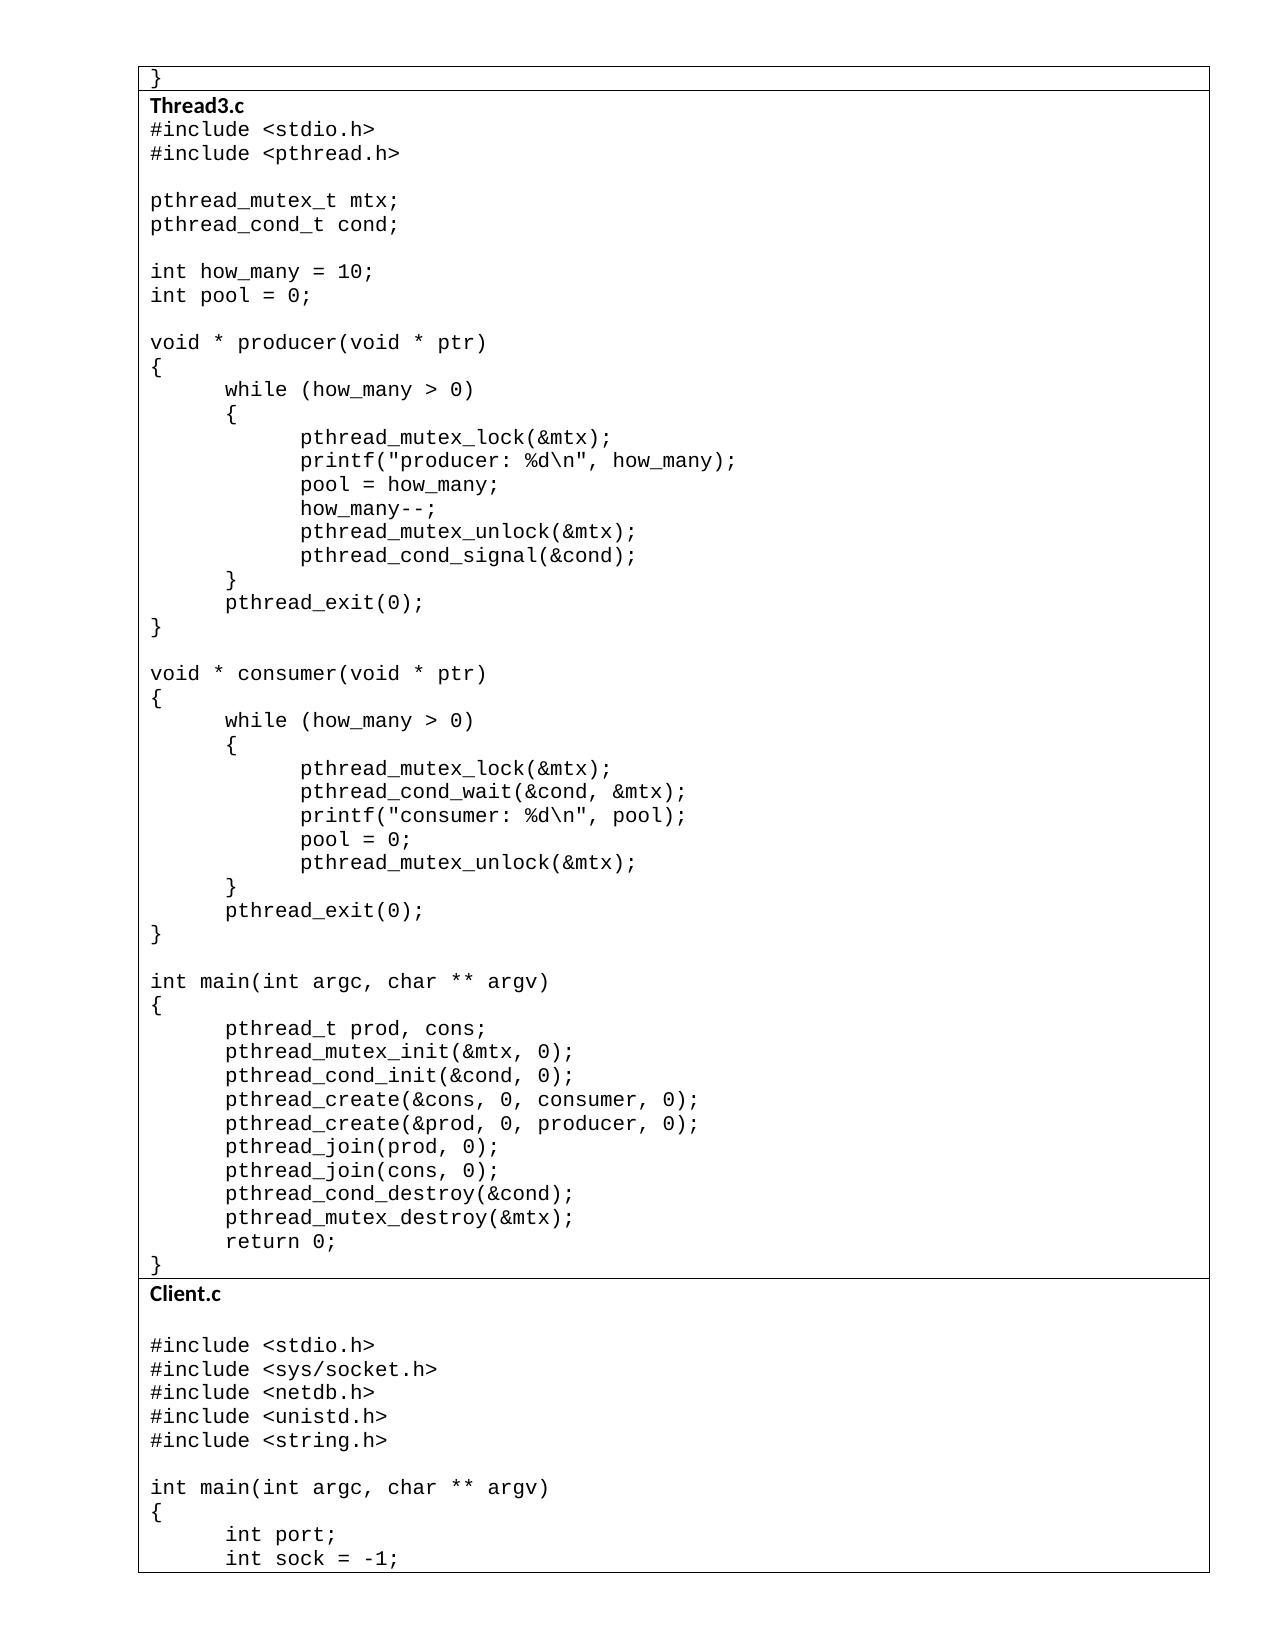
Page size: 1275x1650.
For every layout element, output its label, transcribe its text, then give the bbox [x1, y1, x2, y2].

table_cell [139, 67, 1209, 90]
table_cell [139, 1279, 1209, 1572]
table_cell Thread3.c #include <stdio.h> #include <pthread.h> pthread_mutex_t mtx; pthread_cond_t cond; int how_many = 10; int pool = 0; void * producer(void * ptr) { while (how_many > 0) { pthread_mutex_lock(&mtx); printf("producer: %d\n", how_many); pool = how_many; how_many--; pthread_mutex_unlock(&mtx); pthread_cond_signal(&cond); } pthread_exit(0); } void * consumer(void * ptr) { while (how_many > 0) { pthread_mutex_lock(&mtx); pthread_cond_wait(&cond, &mtx); printf("consumer: %d\n", pool); pool = 0; pthread_mutex_unlock(&mtx); } pthread_exit(0); } int main(int argc, char ** argv) { pthread_t prod, cons; pthread_mutex_init(&mtx, 0); pthread_cond_init(&cond, 0); pthread_create(&cons, 0, consumer, 0); pthread_create(&prod, 0, producer, 0); pthread_join(prod, 0); pthread_join(cons, 0); pthread_cond_destroy(&cond); pthread_mutex_destroy(&mtx); return 0; } [139, 91, 1209, 1278]
